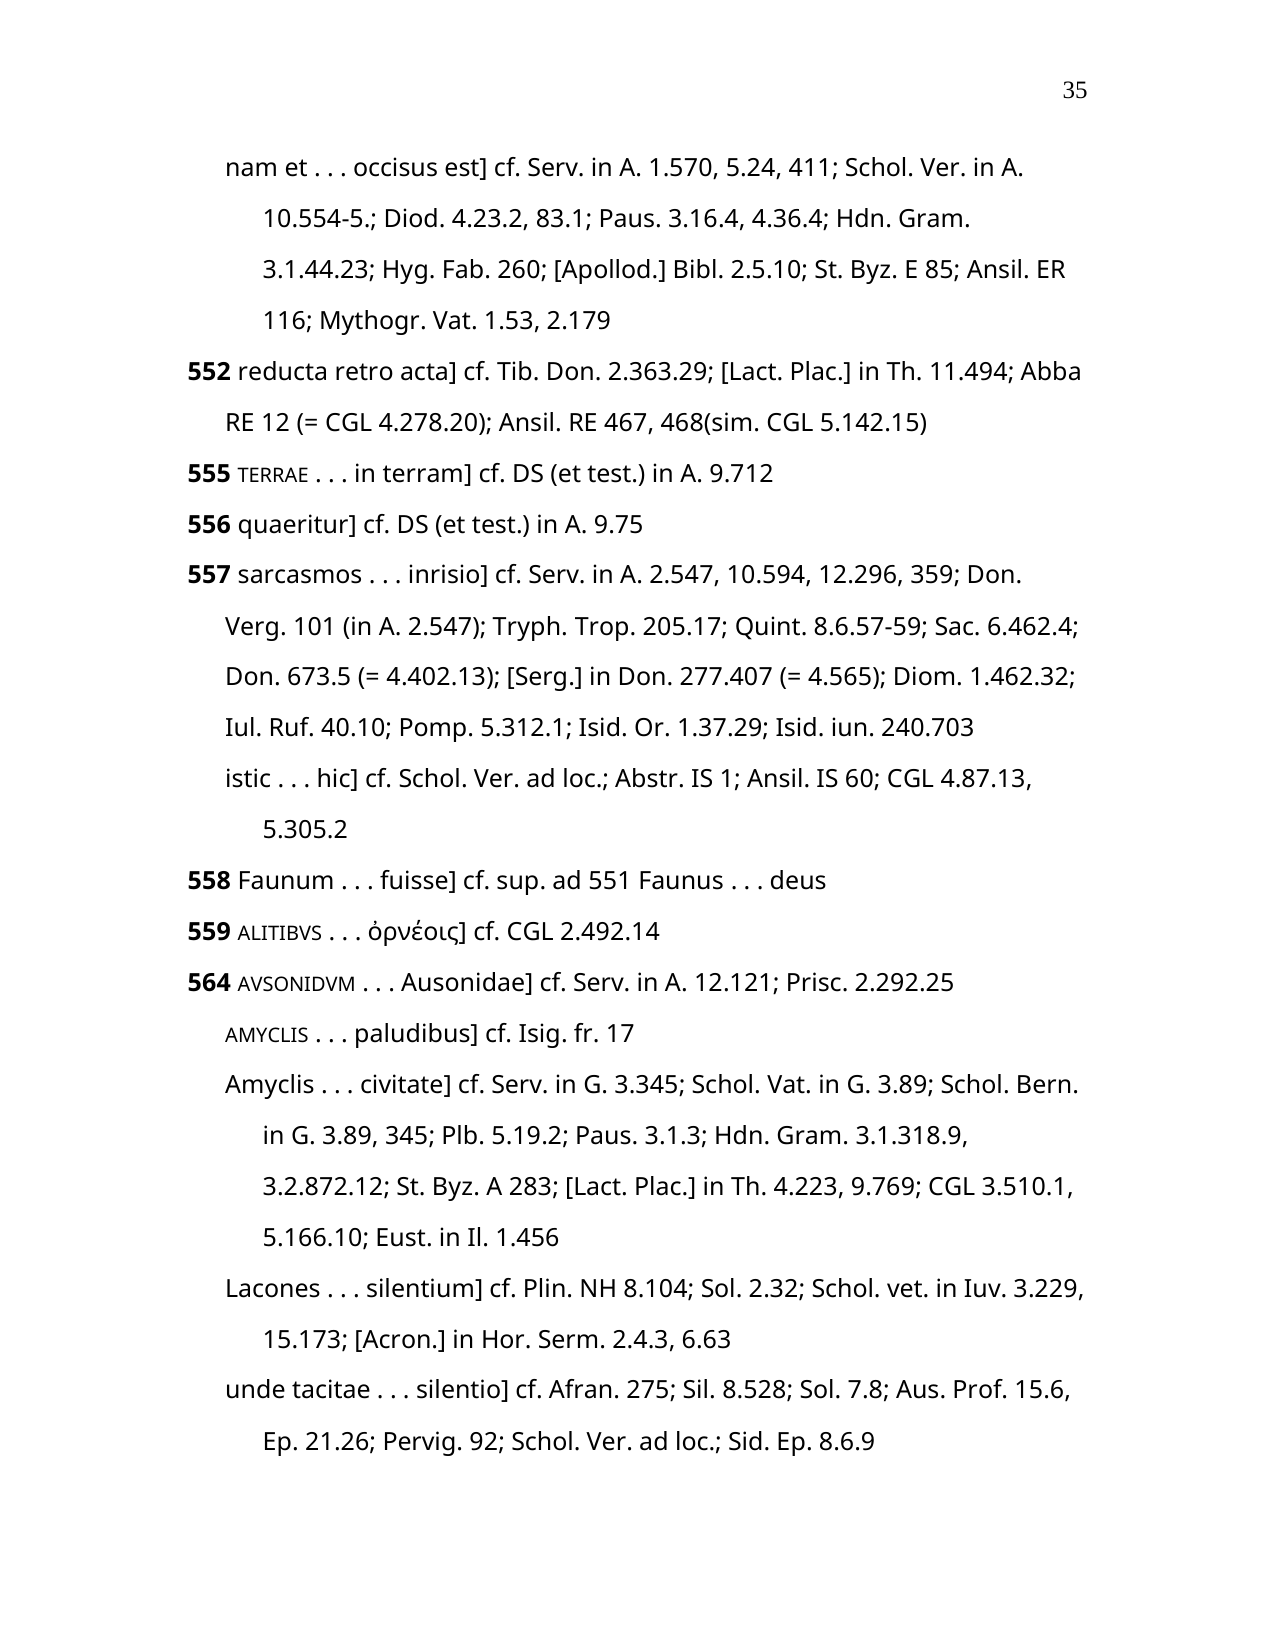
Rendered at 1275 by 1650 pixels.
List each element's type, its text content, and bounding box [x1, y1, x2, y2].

text unde tacitae . . . silentio] cf. Afran. 275; Sil. 8.528; Sol. 7.8; Aus. Prof. 15.6, Ep. 21.26; Pervig. 92; Schol. Ver. ad loc.; Sid. Ep. 8.6.9 [225, 1372, 1087, 1457]
text 556 quaeritur] cf. DS (et test.) in A. 9.75 [187, 507, 1087, 541]
text 559 alitibvs . . . ὀρνέοις] cf. CGL 2.492.14 [187, 914, 1087, 948]
text istic . . . hic] cf. Schol. Ver. ad loc.; Abstr. IS 1; Ansil. IS 60; CGL 4.87.13, 5.305.2 [225, 761, 1087, 846]
text 552 reducta retro acta] cf. Tib. Don. 2.363.29; [Lact. Plac.] in Th. 11.494; Abba RE 12 (= CGL 4.278.20); Ansil. RE 467, 468(sim. CGL 5.142.15) [187, 354, 1087, 439]
text amyclis . . . paludibus] cf. Isig. fr. 17 [225, 1016, 1087, 1050]
text 557 sarcasmos . . . inrisio] cf. Serv. in A. 2.547, 10.594, 12.296, 359; Don. Verg. 101 (in A. 2.547); Tryph. Trop. 205.17; Quint. 8.6.57-59; Sac. 6.462.4; Don. 673.5 (= 4.402.13); [Serg.] in Don. 277.407 (= 4.565); Diom. 1.462.32; Iul. Ruf. 40.10; Pomp. 5.312.1; Isid. Or. 1.37.29; Isid. iun. 240.703 [187, 557, 1087, 744]
text 558 Faunum . . . fuisse] cf. sup. ad 551 Faunus . . . deus [187, 863, 1087, 897]
text 555 terrae . . . in terram] cf. DS (et test.) in A. 9.712 [187, 456, 1087, 489]
text Lacones . . . silentium] cf. Plin. NH 8.104; Sol. 2.32; Schol. vet. in Iuv. 3.229, 15.173; [Acron.] in Hor. Serm. 2.4.3, 6.63 [225, 1271, 1087, 1356]
text 564 avsonidvm . . . Ausonidae] cf. Serv. in A. 12.121; Prisc. 2.292.25 [187, 965, 1087, 999]
text Amyclis . . . civitate] cf. Serv. in G. 3.345; Schol. Vat. in G. 3.89; Schol. Bern. in G. 3.89, 345; Plb. 5.19.2; Paus. 3.1.3; Hdn. Gram. 3.1.318.9, 3.2.872.12; St. Byz. Α 283; [Lact. Plac.] in Th. 4.223, 9.769; CGL 3.510.1, 5.166.10; Eust. in Il. 1.456 [225, 1067, 1087, 1254]
text nam et . . . occisus est] cf. Serv. in A. 1.570, 5.24, 411; Schol. Ver. in A. 10.554-5.; Diod. 4.23.2, 83.1; Paus. 3.16.4, 4.36.4; Hdn. Gram. 3.1.44.23; Hyg. Fab. 260; [Apollod.] Bibl. 2.5.10; St. Byz. Ε 85; Ansil. ER 116; Mythogr. Vat. 1.53, 2.179 [225, 150, 1087, 337]
